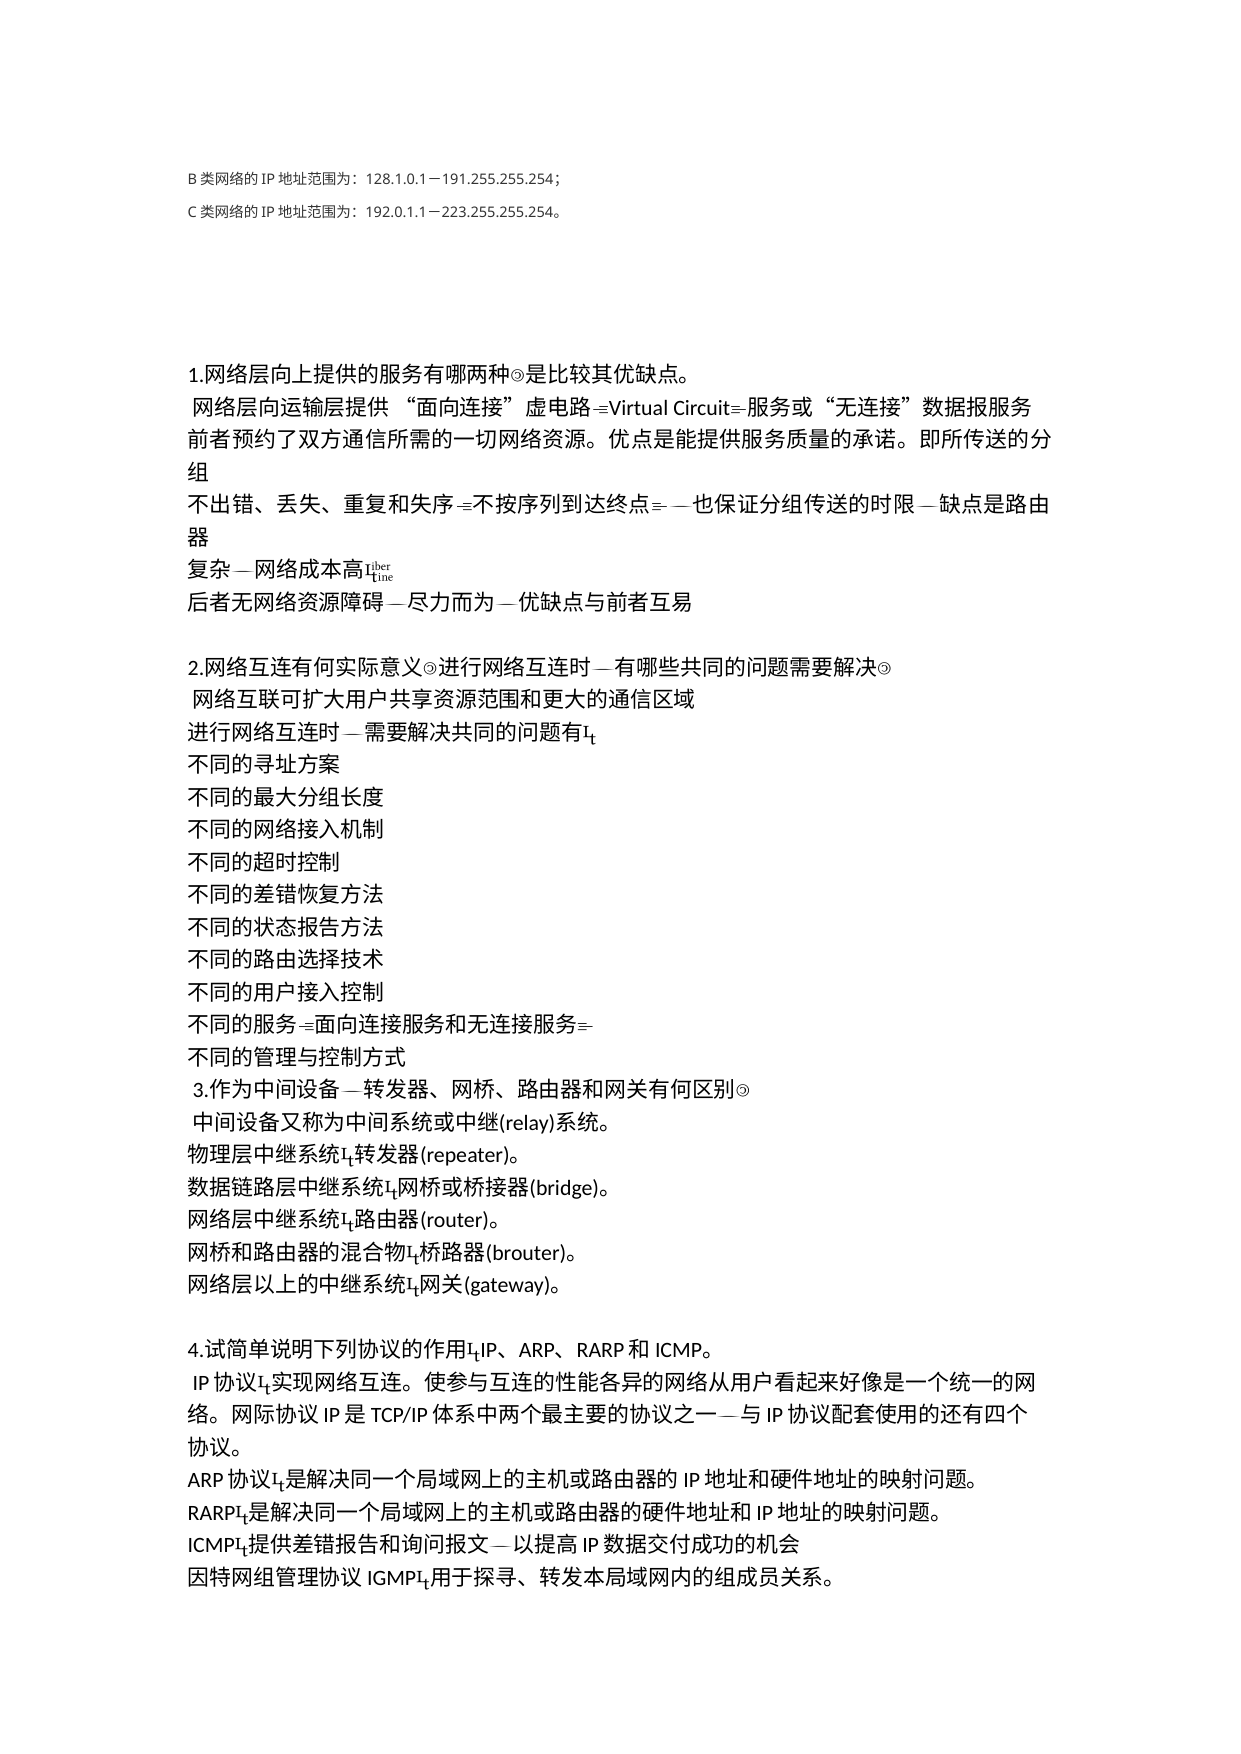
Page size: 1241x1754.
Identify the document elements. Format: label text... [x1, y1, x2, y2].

text 不同的服务面向连接服务和无连接服务 [187, 1007, 1053, 1039]
text 复杂网络成本高 [187, 552, 1053, 584]
text 不出错、丢失、重复和失序不按序列到达终点也保证分组传送的时限缺点是路由器 [187, 487, 1053, 552]
text 不同的超时控制 [187, 844, 1053, 877]
text 网络层中继系统路由器(router)。 [187, 1202, 1053, 1234]
text 因特网组管理协议IGMP用于探寻、转发本局域网内的组成员关系。 [187, 1559, 1053, 1592]
text 网桥和路由器的混合物桥路器(brouter)。 [187, 1234, 1053, 1267]
text ARP协议是解决同一个局域网上的主机或路由器的IP地址和硬件地址的映射问题。 [187, 1462, 1053, 1494]
text ICMP提供差错报告和询问报文以提高IP数据交付成功的机会 [187, 1527, 1053, 1559]
text 协议。 [187, 1429, 1053, 1462]
text 进行网络互连时需要解决共同的问题有 [187, 714, 1053, 747]
text 不同的路由选择技术 [187, 942, 1053, 974]
text 不同的差错恢复方法 [187, 877, 1053, 909]
text 2.网络互连有何实际意义进行网络互连时有哪些共同的问题需要解决 [187, 649, 1053, 682]
text 不同的网络接入机制 [187, 812, 1053, 844]
text 网络层以上的中继系统网关(gateway)。 [187, 1267, 1053, 1299]
text 中间设备又称为中间系统或中继(relay)系统。 [187, 1104, 1053, 1137]
text IP协议实现网络互连。使参与互连的性能各异的网络从用户看起来好像是一个统一的网 [187, 1364, 1053, 1397]
text 物理层中继系统转发器(repeater)。 [187, 1137, 1053, 1169]
text 不同的状态报告方法 [187, 909, 1053, 942]
text 数据链路层中继系统网桥或桥接器(bridge)。 [187, 1169, 1053, 1202]
text 网络互联可扩大用户共享资源范围和更大的通信区域 [187, 682, 1053, 714]
text 前者预约了双方通信所需的一切网络资源。优点是能提供服务质量的承诺。即所传送的分组 [187, 422, 1053, 487]
text 不同的用户接入控制 [187, 974, 1053, 1007]
text RARP是解决同一个局域网上的主机或路由器的硬件地址和IP地址的映射问题。 [187, 1494, 1053, 1527]
text 1.网络层向上提供的服务有哪两种是比较其优缺点。 [187, 357, 1053, 389]
text 不同的寻址方案 [187, 747, 1053, 779]
text 网络层向运输层提供 “面向连接”虚电路Virtual Circuit服务或“无连接”数据报服务 [187, 389, 1053, 422]
text 4.试简单说明下列协议的作用IP、ARP、RARP和ICMP。 [187, 1332, 1053, 1364]
text 不同的管理与控制方式 [187, 1039, 1053, 1072]
text 不同的最大分组长度 [187, 779, 1053, 812]
text 后者无网络资源障碍尽力而为优缺点与前者互易 [187, 584, 1053, 617]
text 络。网际协议IP是TCP/IP体系中两个最主要的协议之一与IP协议配套使用的还有四个 [187, 1397, 1053, 1429]
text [187, 162, 1053, 227]
text 3.作为中间设备转发器、网桥、路由器和网关有何区别 [187, 1072, 1053, 1104]
